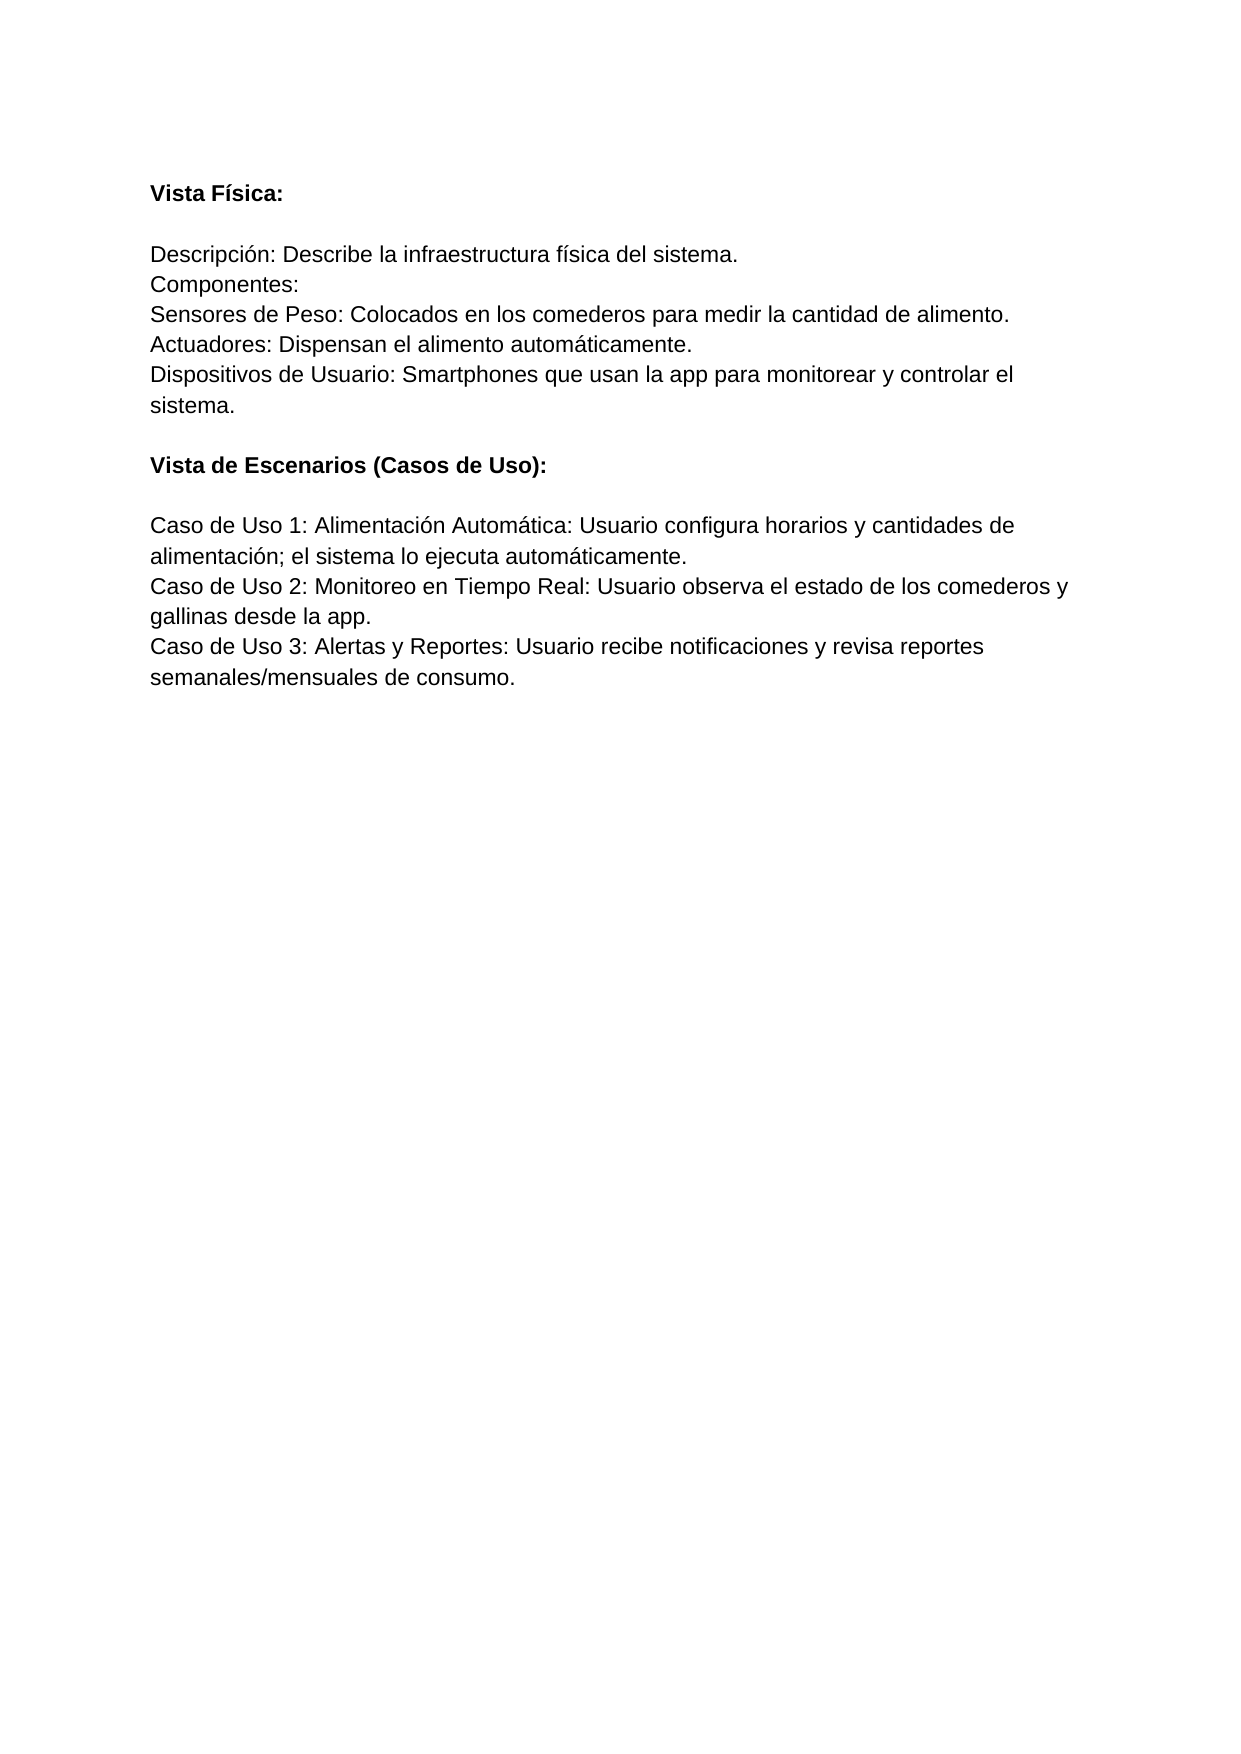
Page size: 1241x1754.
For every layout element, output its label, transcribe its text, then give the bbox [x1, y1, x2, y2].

text Caso de Uso 3: Alertas y Reportes: Usuario recibe notificaciones y revisa reportes semanales/mensuales de consumo. [150, 633, 1090, 690]
text Vista Física: [150, 180, 1090, 207]
text Vista de Escenarios (Casos de Uso): [150, 452, 1090, 478]
text Caso de Uso 2: Monitoreo en Tiempo Real: Usuario observa el estado de los comederos y gallinas desde la app. [150, 573, 1090, 629]
text Sensores de Peso: Colocados en los comederos para medir la cantidad de alimento. [150, 301, 1090, 327]
text Caso de Uso 1: Alimentación Automática: Usuario configura horarios y cantidades de alimentación; el sistema lo ejecuta automáticamente. [150, 512, 1090, 569]
text Descripción: Describe la infraestructura física del sistema. [150, 241, 1090, 267]
text Actuadores: Dispensan el alimento automáticamente. [150, 331, 1090, 358]
text Componentes: [150, 271, 1090, 297]
text Dispositivos de Usuario: Smartphones que usan la app para monitorear y controlar el sistema. [150, 361, 1090, 418]
